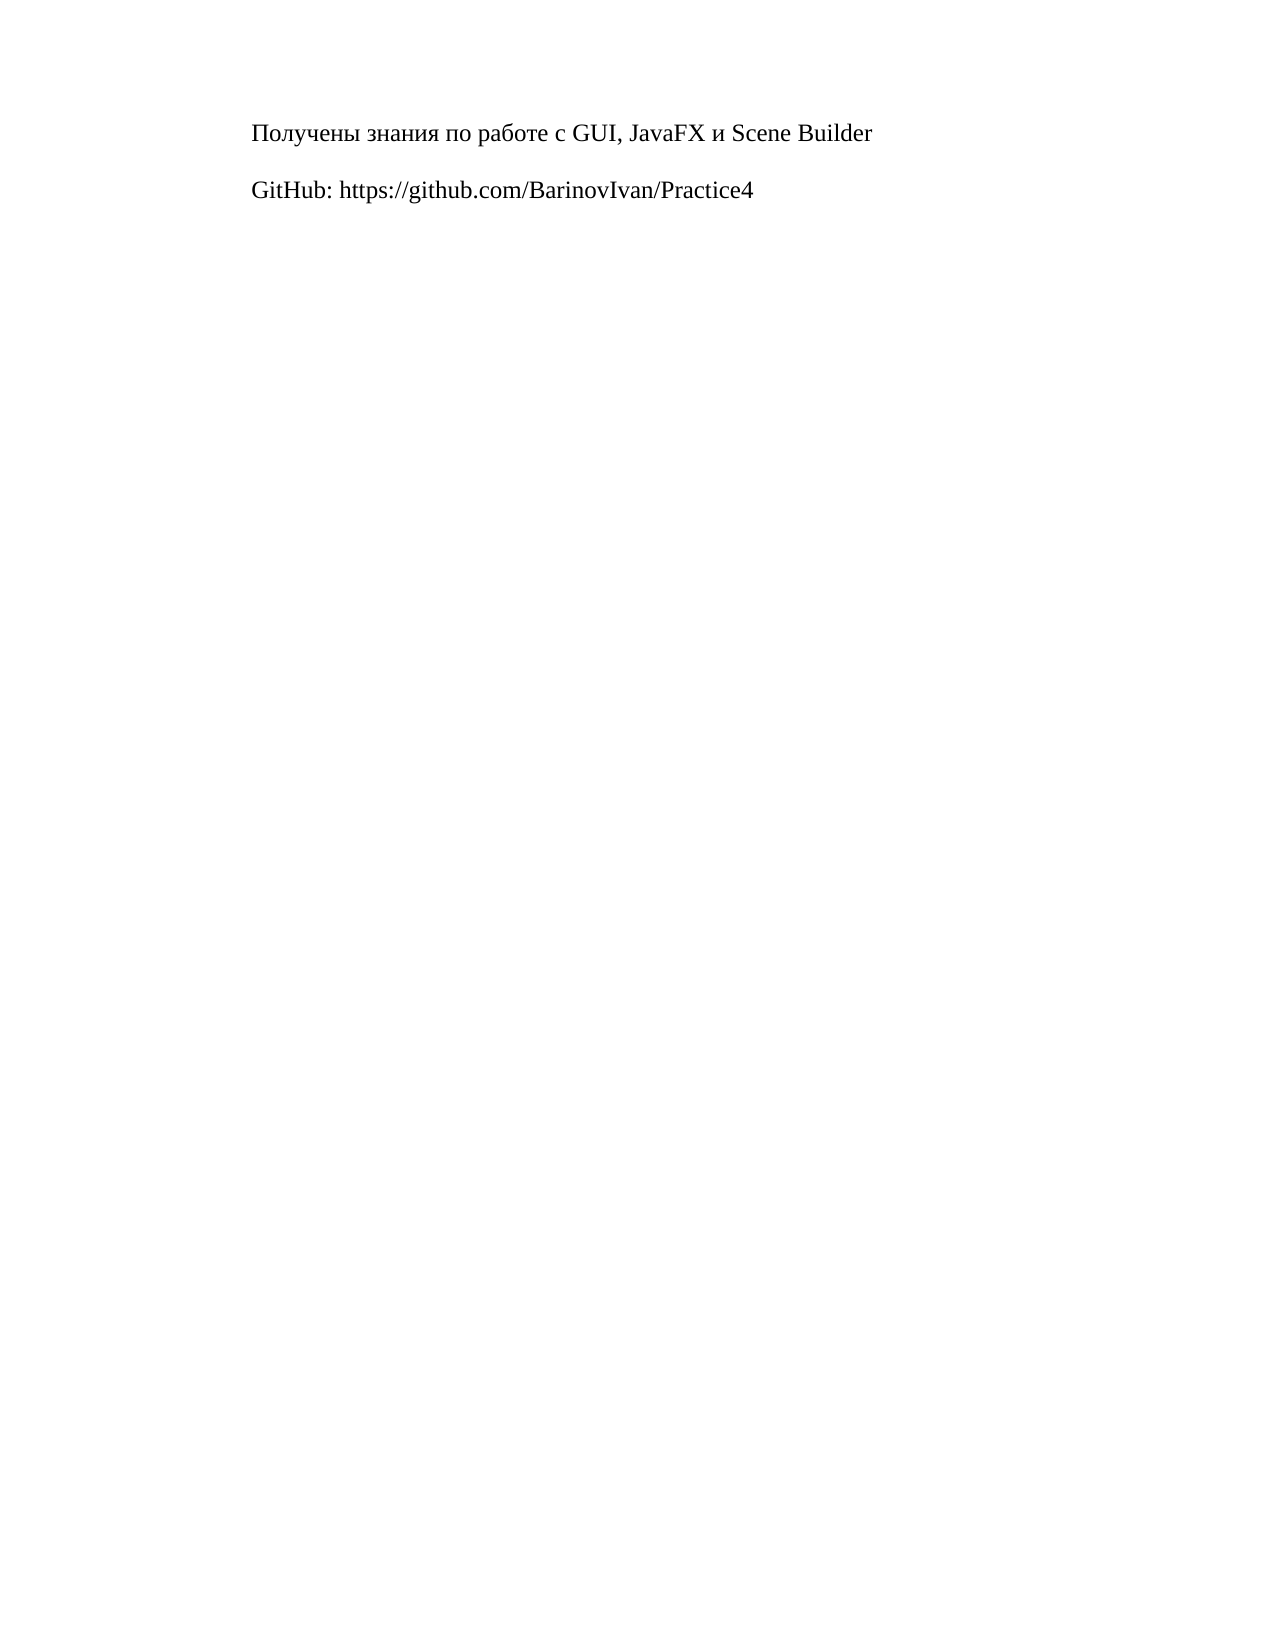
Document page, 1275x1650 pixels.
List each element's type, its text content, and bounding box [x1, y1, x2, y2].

text Получены знания по работе с GUI, JavaFX и Scene Builder [177, 118, 1186, 147]
text GitHub: https://github.com/BarinovIvan/Practice4 [177, 176, 1186, 204]
